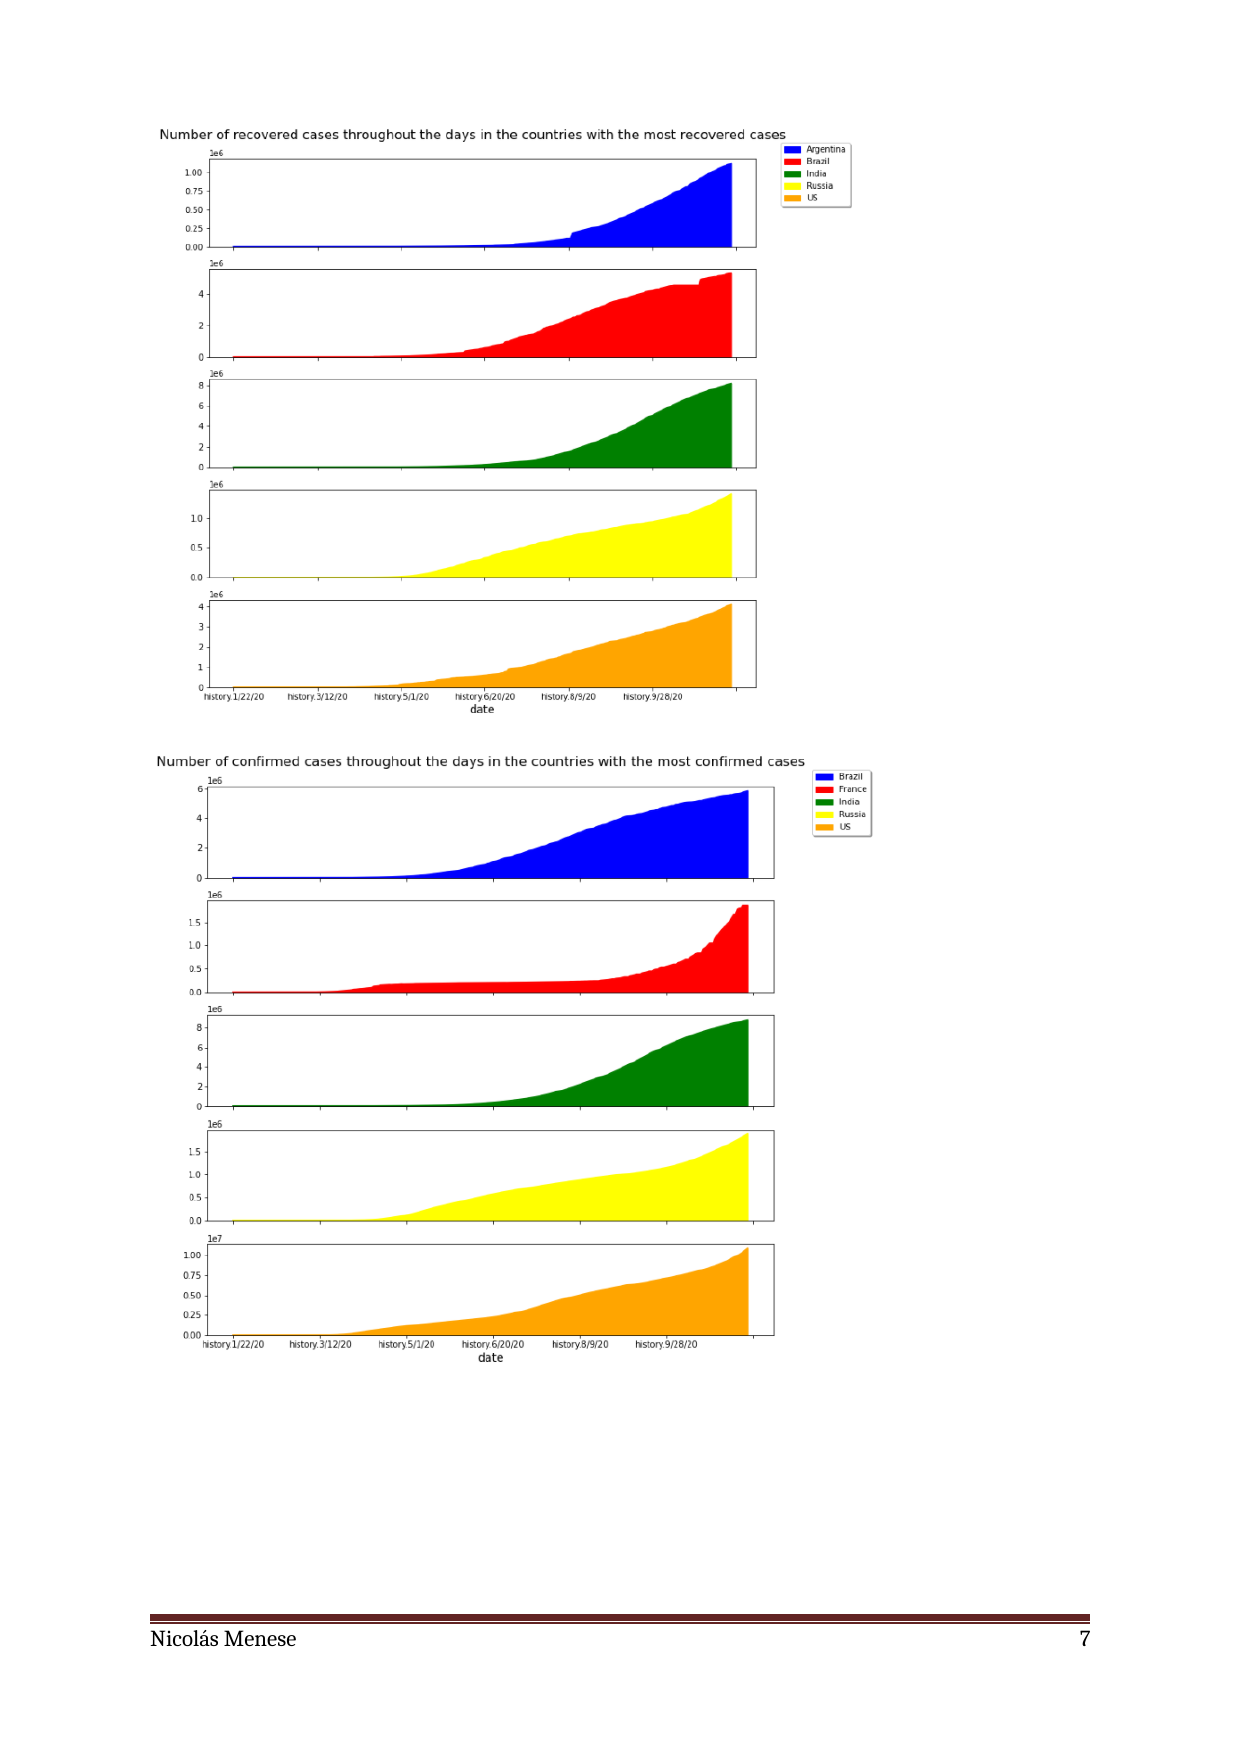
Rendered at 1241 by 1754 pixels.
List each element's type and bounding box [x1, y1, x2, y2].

picture [150, 118, 869, 722]
picture [150, 746, 891, 1380]
